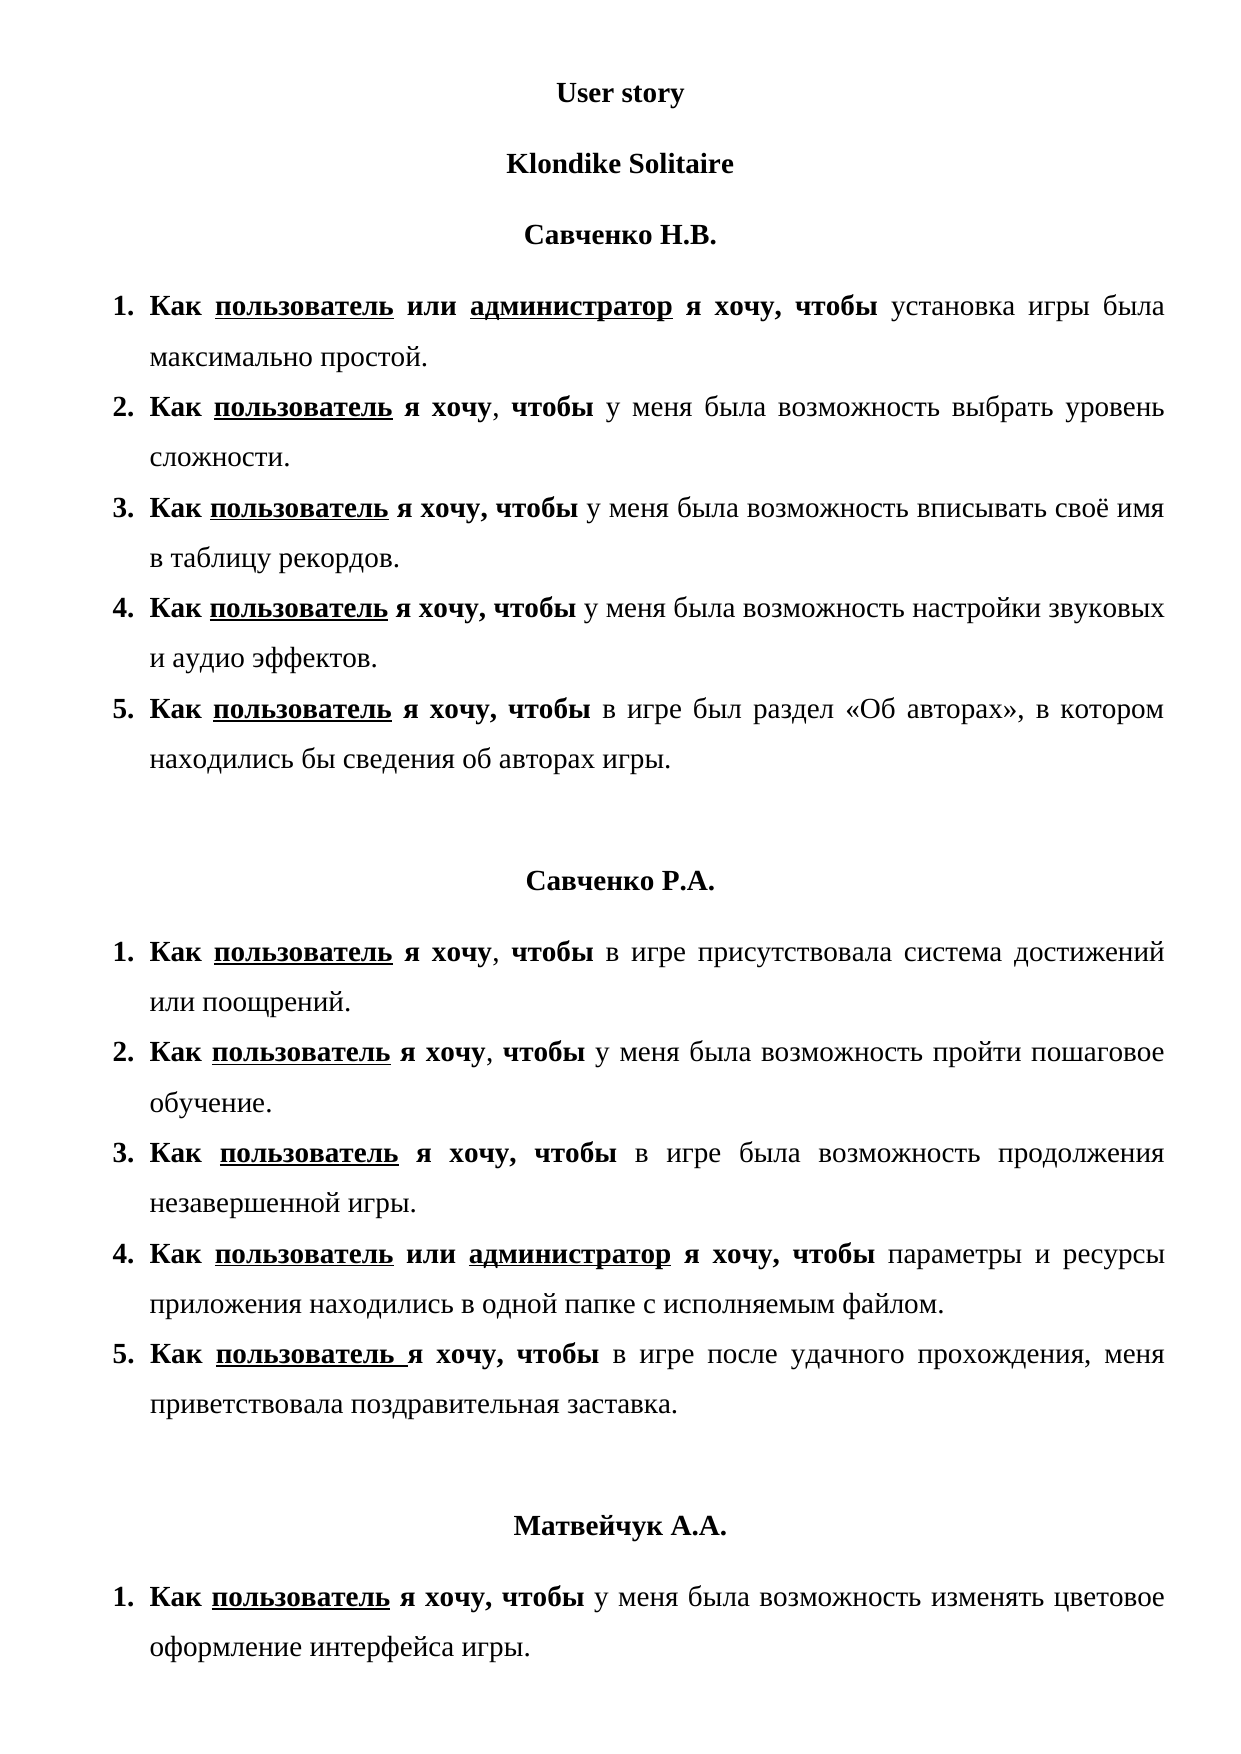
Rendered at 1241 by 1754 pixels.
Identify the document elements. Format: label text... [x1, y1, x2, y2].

list Как пользователь или администратор я хочу, чтобы установка игры была максимально простой. [112, 288, 1165, 372]
list Как пользователь или администратор я хочу, чтобы параметры и ресурсы приложения находились в одной папке с исполняемым файлом. [112, 1236, 1165, 1319]
list Как пользователь я хочу, чтобы в игре была возможность продолжения незавершенной игры. [112, 1135, 1165, 1219]
list Как пользователь я хочу, чтобы у меня была возможность настройки звуковых и аудио эффектов. [112, 590, 1165, 674]
text Матвейчук А.А. [75, 1508, 1165, 1542]
list Как пользователь я хочу, чтобы у меня была возможность выбрать уровень сложности. [112, 389, 1165, 473]
list Как пользователь я хочу, чтобы в игре после удачного прохождения, меня приветствовала поздравительная заставка. [112, 1336, 1165, 1420]
text Klondike Solitaire [75, 146, 1165, 180]
text User story [75, 75, 1165, 108]
list Как пользователь я хочу, чтобы у меня была возможность изменять цветовое оформление интерфейса игры. [112, 1579, 1165, 1663]
list Как пользователь я хочу, чтобы в игре был раздел «Об авторах», в котором находились бы сведения об авторах игры. [112, 691, 1165, 775]
list Как пользователь я хочу, чтобы в игре присутствовала система достижений или поощрений. [112, 934, 1165, 1018]
list Как пользователь я хочу, чтобы у меня была возможность пройти пошаговое обучение. [112, 1034, 1165, 1118]
text Савченко Р.А. [75, 863, 1165, 896]
text Савченко Н.В. [75, 217, 1165, 251]
list Как пользователь я хочу, чтобы у меня была возможность вписывать своё имя в таблицу рекордов. [112, 490, 1165, 573]
